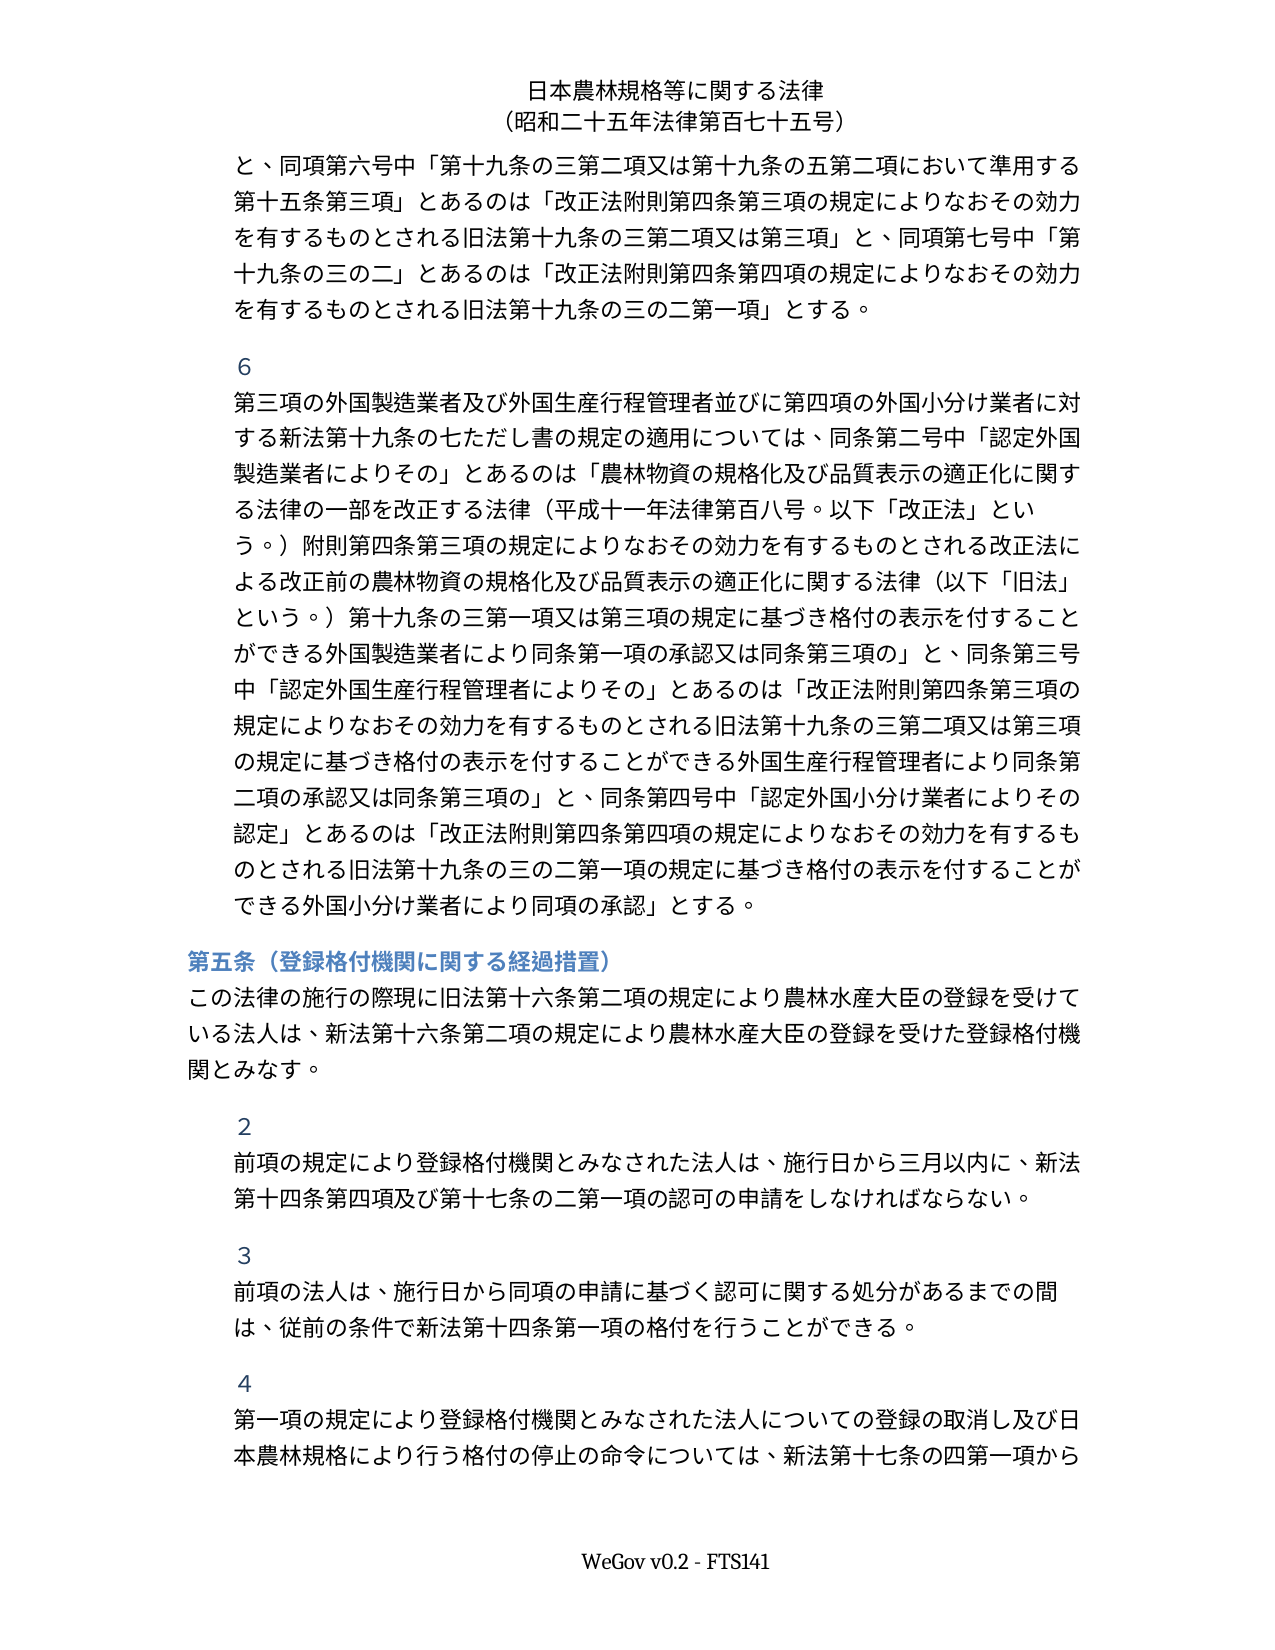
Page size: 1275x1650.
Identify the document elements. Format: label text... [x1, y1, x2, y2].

subtitle ６ [233, 351, 1087, 382]
subtitle ３ [233, 1239, 1087, 1271]
text 前項の法人は、施行日から同項の申請に基づく認可に関する処分があるまでの間は、従前の条件で新法第十四条第一項の格付を行うことができる。 [233, 1276, 1087, 1343]
subtitle ４ [233, 1368, 1087, 1399]
subtitle 第五条（登録格付機関に関する経過措置） [187, 946, 1087, 978]
text 前項の規定により登録格付機関とみなされた法人は、施行日から三月以内に、新法第十四条第四項及び第十七条の二第一項の認可の申請をしなければならない。 [233, 1147, 1087, 1214]
text この法律の施行の際現に旧法第十六条第二項の規定により農林水産大臣の登録を受けている法人は、新法第十六条第二項の規定により農林水産大臣の登録を受けた登録格付機関とみなす。 [187, 982, 1087, 1085]
subtitle ２ [233, 1111, 1087, 1142]
text 第三項の外国製造業者及び外国生産行程管理者並びに第四項の外国小分け業者に対する新法第十九条の七ただし書の規定の適用については、同条第二号中「認定外国製造業者によりその」とあるのは「農林物資の規格化及び品質表示の適正化に関する法律の一部を改正する法律（平成十一年法律第百八号。以下「改正法」という。）附則第四条第三項の規定によりなおその効力を有するものとされる改正法による改正前の農林物資の規格化及び品質表示の適正化に関する法律（以下「旧法」という。）第十九条の三第一項又は第三項の規定に基づき格付の表示を付することができる外国製造業者により同条第一項の承認又は同条第三項の」と、同条第三号中「認定外国生産行程管理者によりその」とあるのは「改正法附則第四条第三項の規定によりなおその効力を有するものとされる旧法第十九条の三第二項又は第三項の規定に基づき格付の表示を付することができる外国生産行程管理者により同条第二項の承認又は同条第三項の」と、同条第四号中「認定外国小分け業者によりその認定」とあるのは「改正法附則第四条第四項の規定によりなおその効力を有するものとされる旧法第十九条の三の二第一項の規定に基づき格付の表示を付することができる外国小分け業者により同項の承認」とする。 [233, 386, 1087, 921]
text 第一項の規定により登録格付機関とみなされた法人についての登録の取消し及び日本農林規格により行う格付の停止の命令については、新法第十七条の四第一項から第三項までの規定にかかわらず、施行日から起算して一年を経過する日までの間は、なお従前の例による。 [233, 1404, 1087, 1471]
